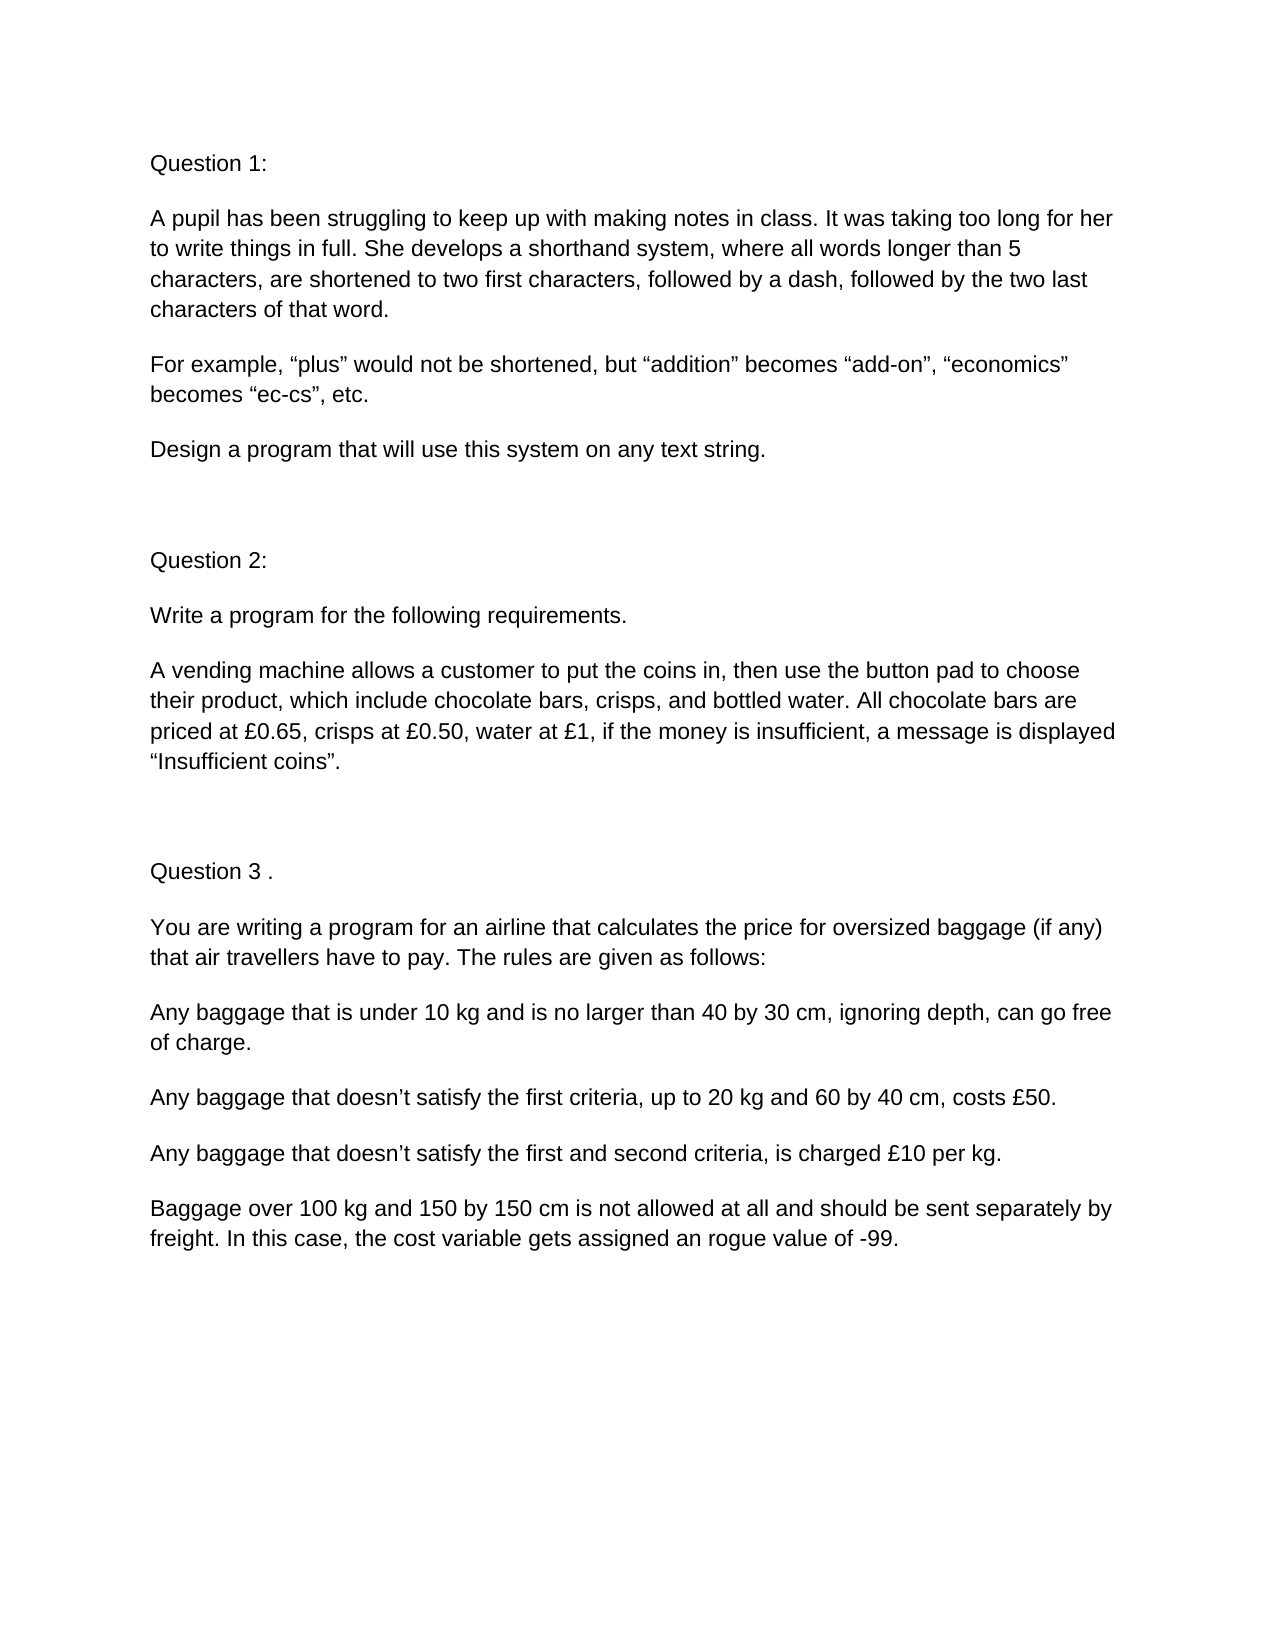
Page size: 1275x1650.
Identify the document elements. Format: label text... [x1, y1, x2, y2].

text Design a program that will use this system on any text string. [150, 436, 1125, 463]
text Write a program for the following requirements. [150, 602, 1125, 628]
text Any baggage that is under 10 kg and is no larger than 40 by 30 cm, ignoring depth, can go free of charge. [150, 999, 1125, 1056]
text Question 2: [150, 547, 1125, 573]
text A vending machine allows a customer to put the coins in, then use the button pad to choose their product, which include chocolate bars, crisps, and bottled water. All chocolate bars are priced at £0.65, crisps at £0.50, water at £1, if the money is insufficient, a message is displayed “Insufficient coins”. [150, 657, 1125, 774]
text Question 3 . [150, 858, 1125, 885]
text For example, “plus” would not be shortened, but “addition” becomes “add-on”, “economics” becomes “ec-cs”, etc. [150, 351, 1125, 408]
text Baggage over 100 kg and 150 by 150 cm is not allowed at all and should be sent separately by freight. In this case, the cost variable gets assigned an rogue value of -99. [150, 1195, 1125, 1251]
text You are writing a program for an airline that calculates the price for oversized baggage (if any) that air travellers have to pay. The rules are given as follows: [150, 913, 1125, 970]
text Any baggage that doesn’t satisfy the first criteria, up to 20 kg and 60 by 40 cm, costs £50. [150, 1084, 1125, 1111]
text Any baggage that doesn’t satisfy the first and second criteria, is charged £10 per kg. [150, 1139, 1125, 1166]
text Question 1: [150, 150, 1125, 176]
text A pupil has been struggling to keep up with making notes in class. It was taking too long for her to write things in full. She develops a shorthand system, where all words longer than 5 characters, are shortened to two first characters, followed by a dash, followed by the two last characters of that word. [150, 205, 1125, 322]
